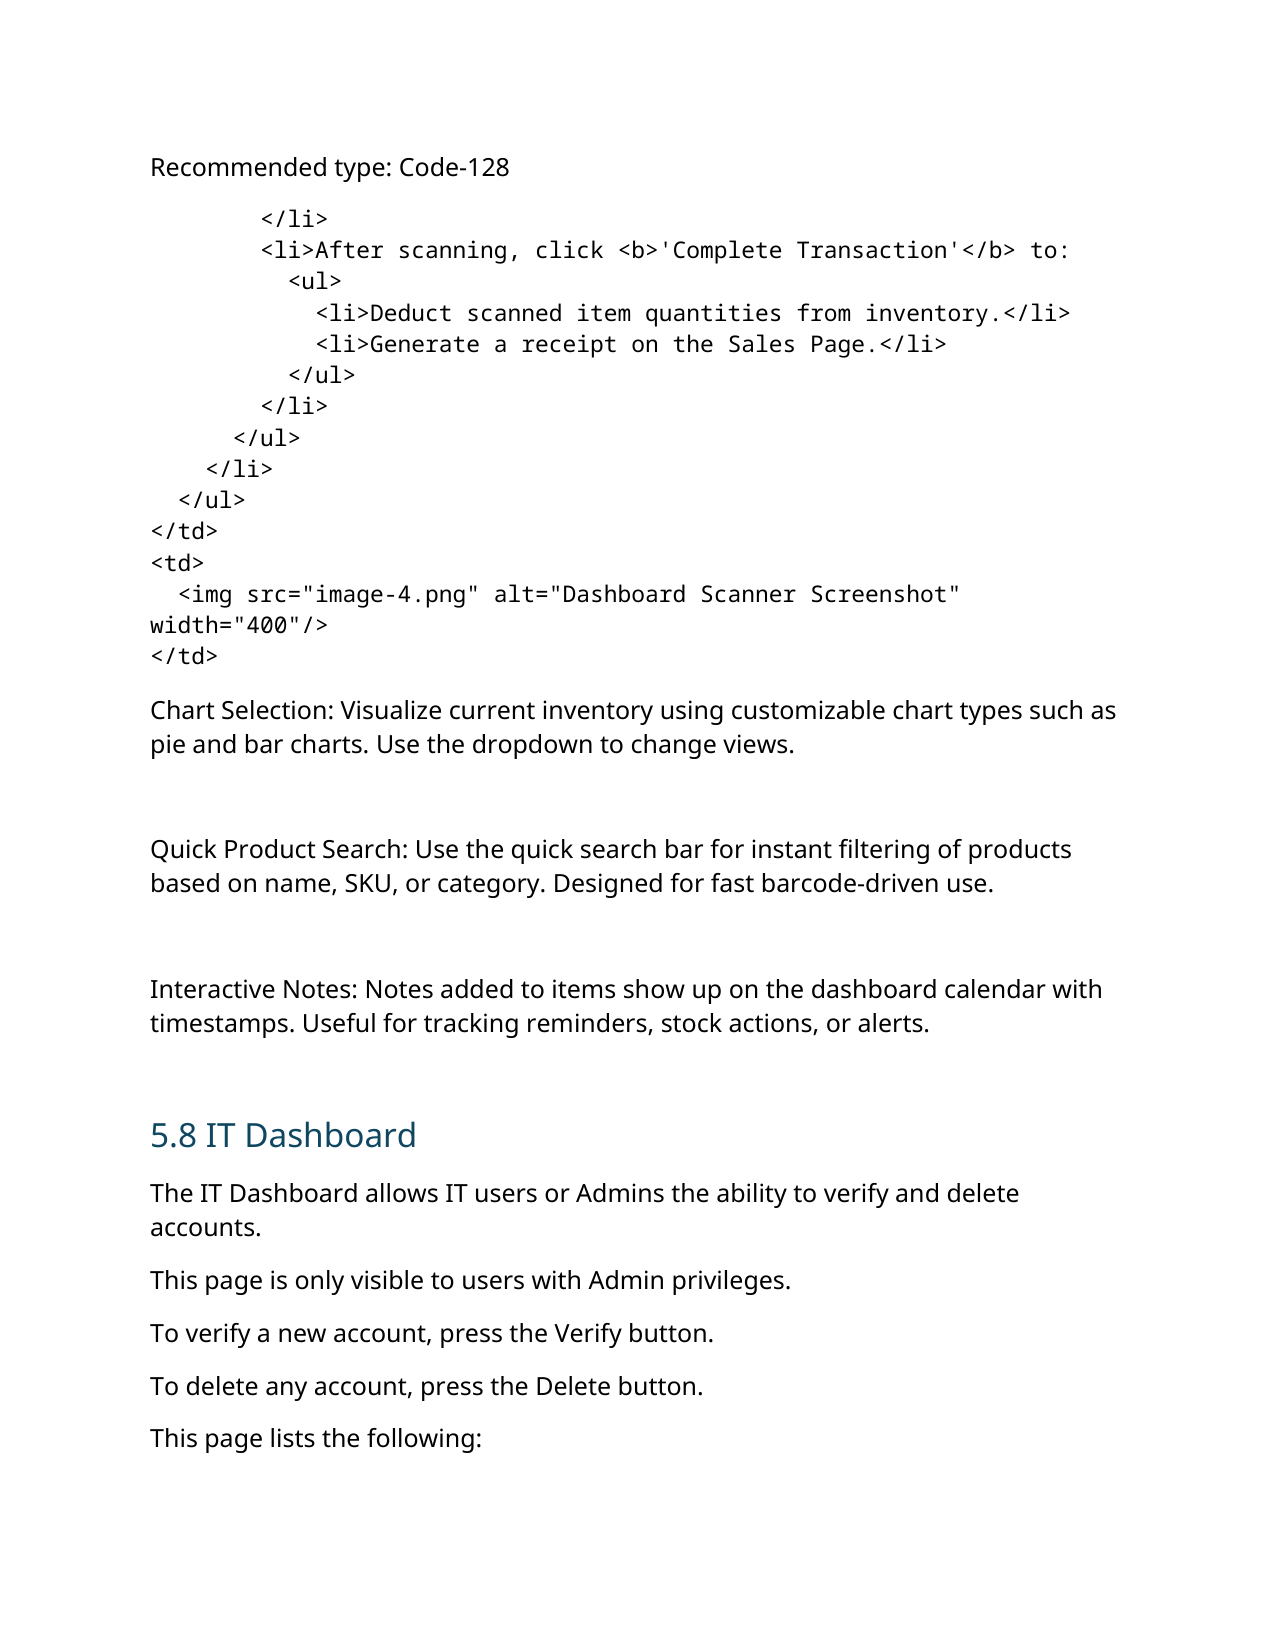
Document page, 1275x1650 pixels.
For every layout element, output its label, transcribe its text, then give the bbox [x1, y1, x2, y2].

text Chart Selection: Visualize current inventory using customizable chart types such as pie and bar charts. Use the dropdown to change views. [150, 692, 1125, 761]
subtitle 5.8 IT Dashboard [150, 1111, 1125, 1157]
text The IT Dashboard allows IT users or Admins the ability to verify and delete accounts. [150, 1176, 1125, 1244]
text This page lists the following: [150, 1421, 1125, 1455]
text Recommended type: Code-128 [150, 150, 1125, 184]
text </li> <li>After scanning, click <b>'Complete Transaction'</b> to: <ul> <li>Deduct scanned item quantities from inventory.</li> <li>Generate a receipt on the Sales Page.</li> </ul> </li> </ul> </li> </ul> </td> <td> <img src="image-4.png" alt="Dashboard Scanner Screenshot" width="400"/> </td> [150, 203, 1125, 672]
text To verify a new account, press the Verify button. [150, 1315, 1125, 1349]
text Interactive Notes: Notes added to items show up on the dashboard calendar with timestamps. Useful for tracking reminders, stock actions, or alerts. [150, 972, 1125, 1040]
text Quick Product Search: Use the quick search bar for instant filtering of products based on name, SKU, or category. Designed for fast barcode-driven use. [150, 832, 1125, 900]
text This page is only visible to users with Admin privileges. [150, 1262, 1125, 1297]
text To delete any account, press the Delete button. [150, 1368, 1125, 1402]
